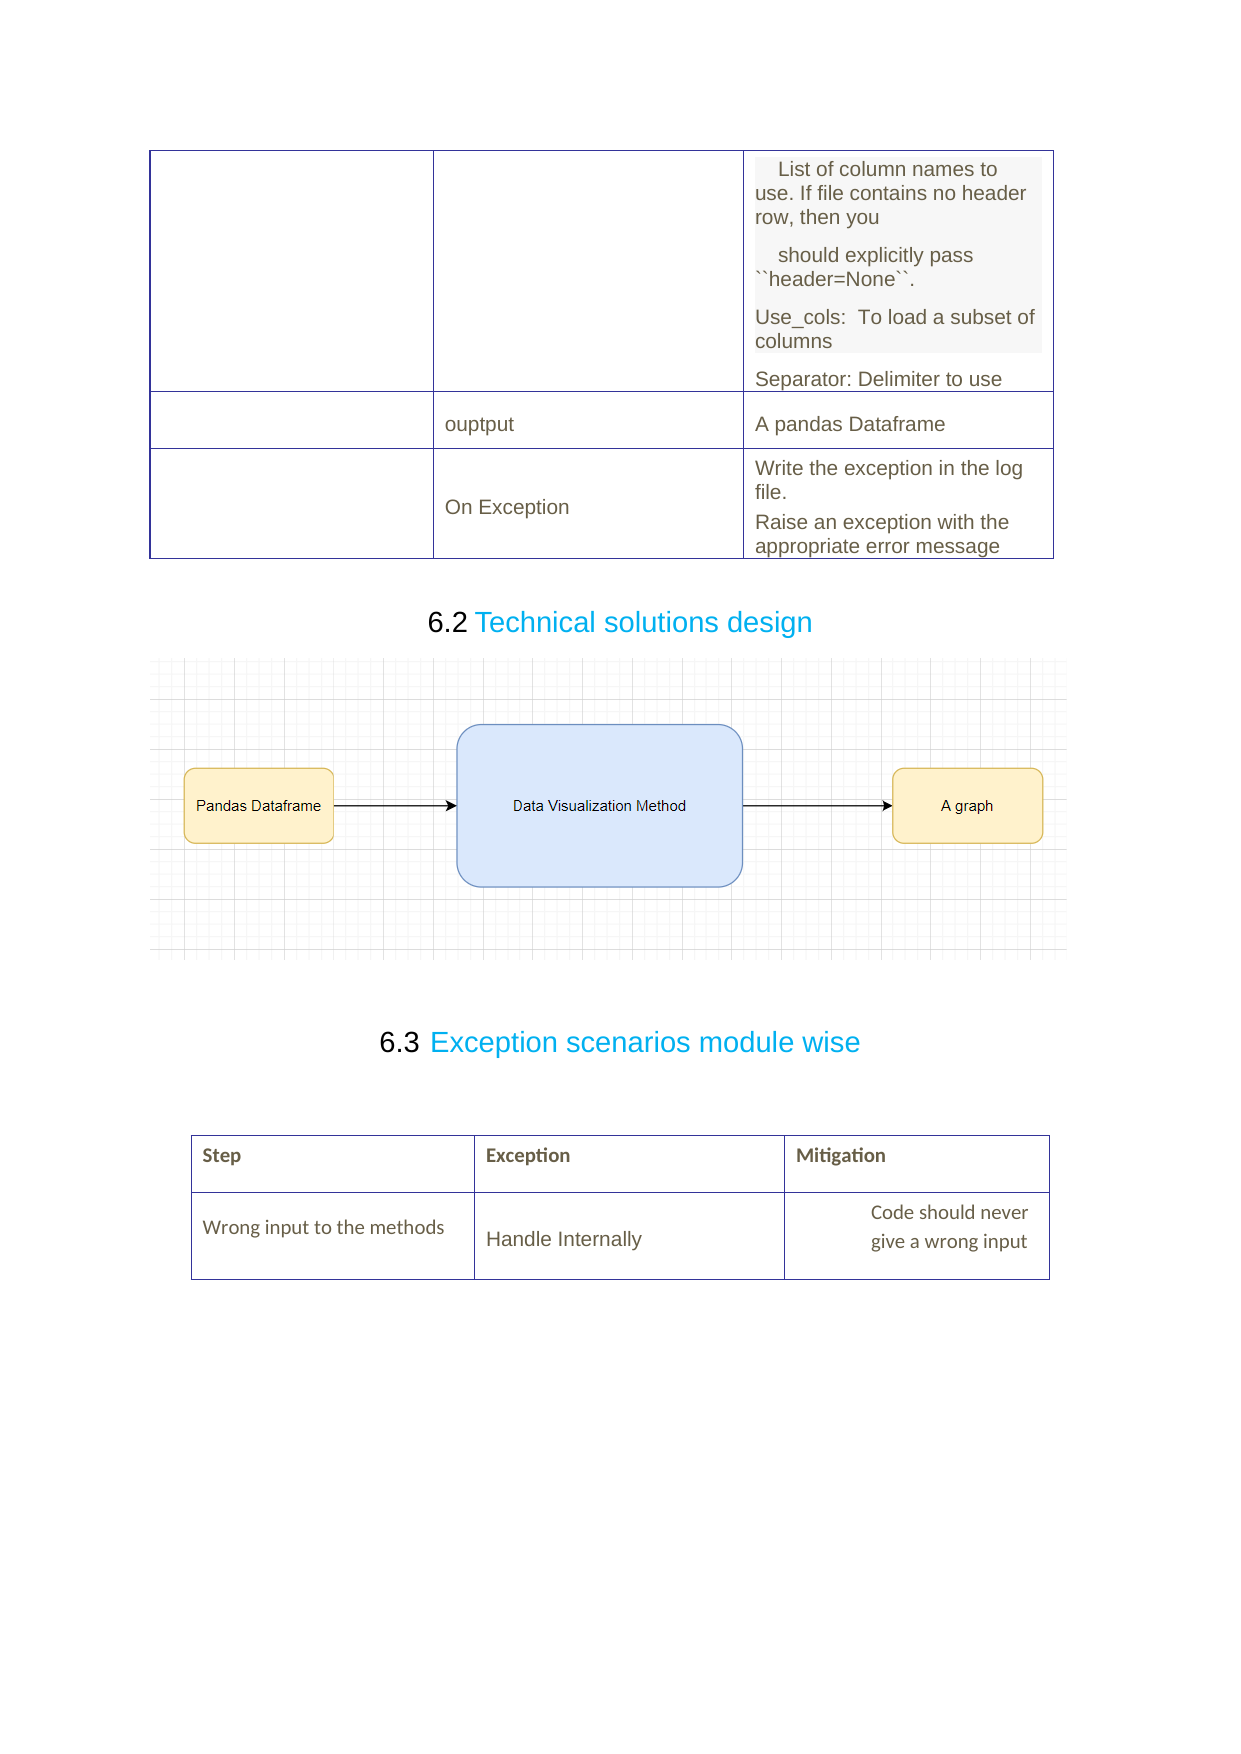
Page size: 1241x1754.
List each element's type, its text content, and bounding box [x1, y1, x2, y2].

table_header Mitigation [785, 1136, 1049, 1192]
table_cell [151, 151, 433, 391]
table_header Step [192, 1136, 474, 1192]
text 6.2 Technical solutions design [150, 606, 1090, 639]
table_cell A pandas Dataframe [744, 392, 1053, 448]
picture [150, 658, 1067, 960]
table_cell [151, 392, 433, 448]
table_header Exception [475, 1136, 784, 1192]
table_cell [151, 449, 433, 558]
text 6.3 Exception scenarios module wise [150, 1026, 1090, 1059]
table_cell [434, 151, 743, 391]
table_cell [744, 151, 1053, 391]
table_cell Write the exception in the log file. Raise an exception with the appropriate error message [744, 449, 1053, 558]
table_cell Handle Internally [475, 1193, 784, 1278]
table_cell Code should never give a wrong input [785, 1193, 1049, 1278]
table_cell On Exception [434, 449, 743, 558]
table_cell Wrong input to the methods [192, 1193, 474, 1278]
table_cell ouptput [434, 392, 743, 448]
